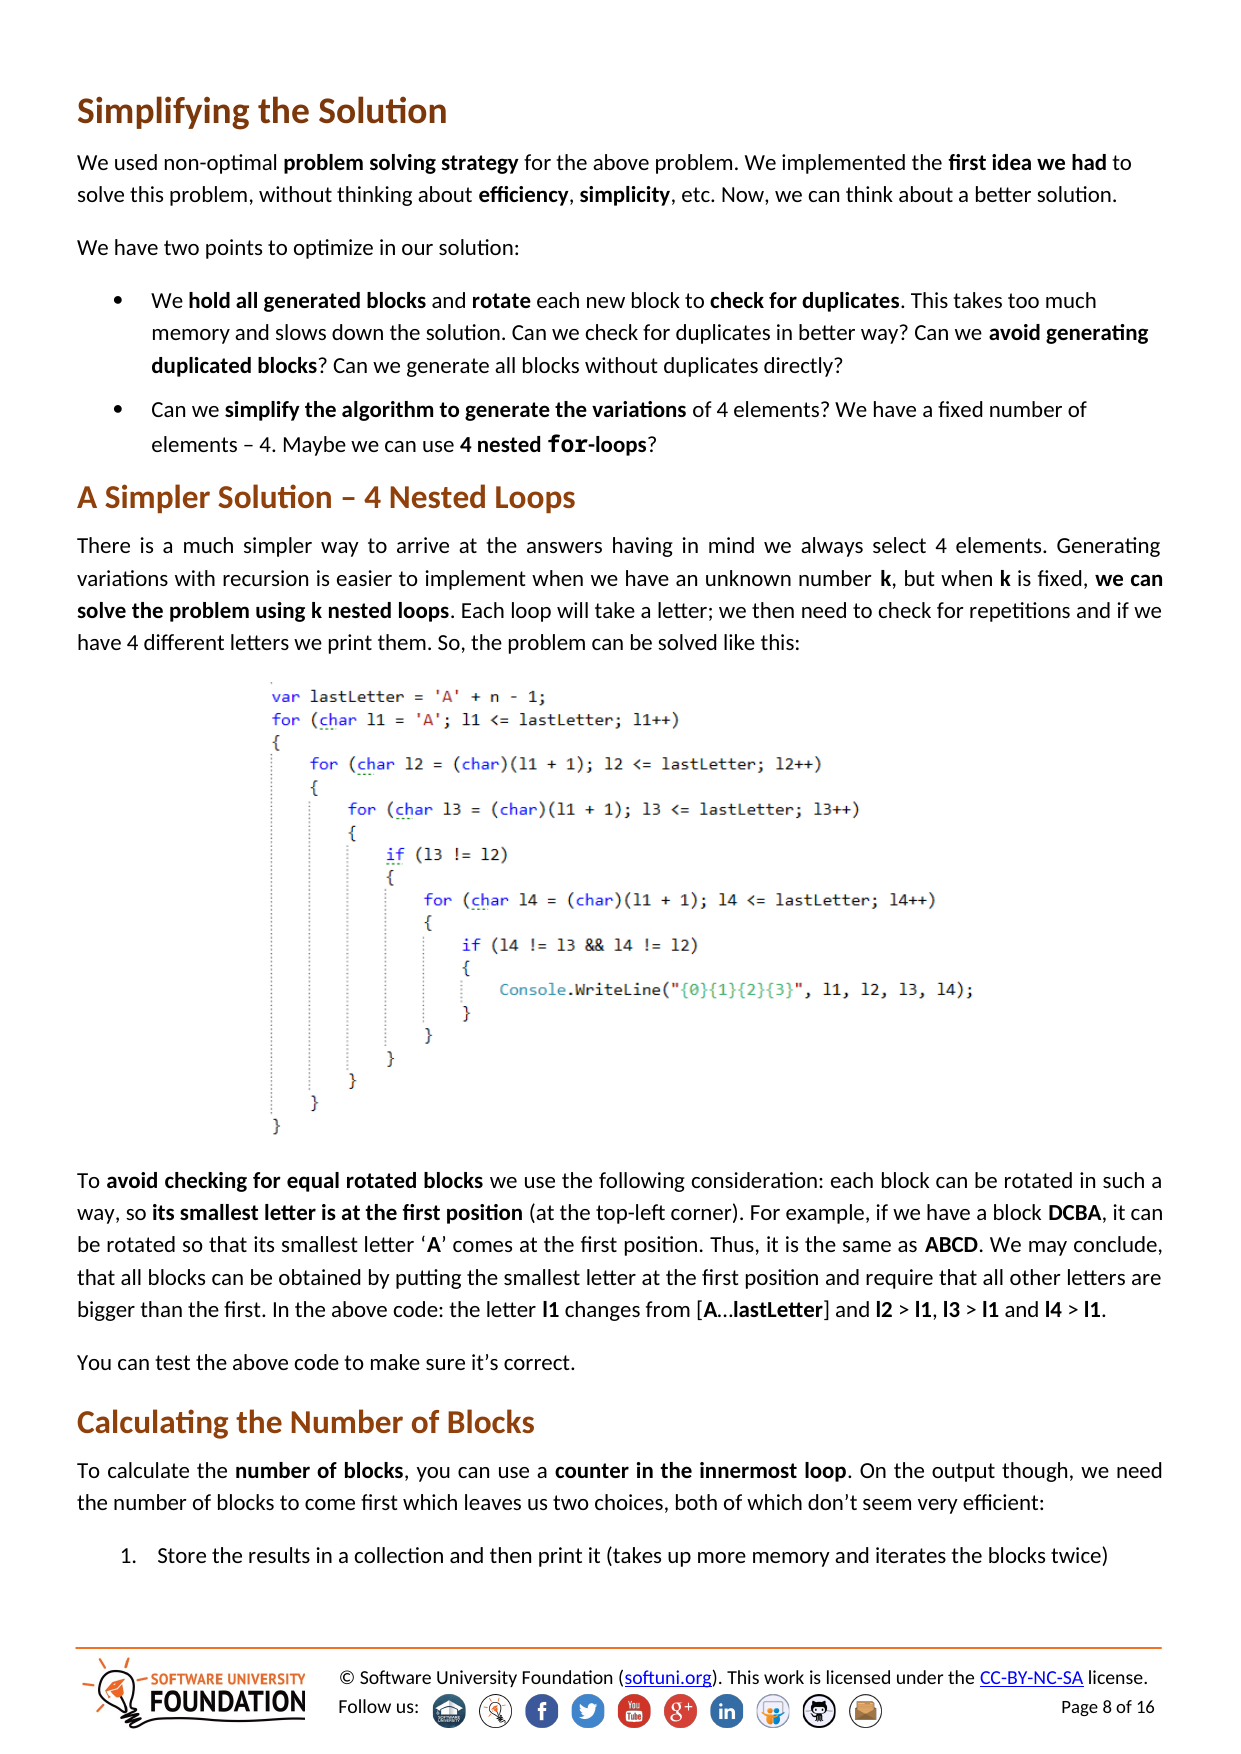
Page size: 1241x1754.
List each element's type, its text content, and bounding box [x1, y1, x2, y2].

picture [710, 1694, 744, 1728]
picture [261, 681, 980, 1141]
picture [802, 1694, 836, 1728]
subtitle A Simpler Solution – 4 Nested Loops [77, 477, 1163, 517]
text You can test the above code to make sure it’s correct. [77, 1348, 1163, 1376]
picture [849, 1694, 882, 1728]
subtitle Calculating the Number of Blocks [77, 1401, 1163, 1442]
list Store the results in a collection and then print it (takes up more memory and iterates the blocks twice) [119, 1541, 1163, 1569]
picture [432, 1694, 466, 1728]
picture [664, 1694, 697, 1728]
picture [756, 1694, 790, 1728]
text We have two points to optimize in our solution: [77, 233, 1163, 261]
list We hold all generated blocks and rotate each new block to check for duplicates. This takes too much memory and slows down the solution. Can we check for duplicates in better way? Can we avoid generating duplicated blocks? Can we generate all blocks without duplicates directly? [114, 286, 1163, 379]
text To avoid checking for equal rotated blocks we use the following consideration: each block can be rotated in such a way, so its smallest letter is at the first position (at the top-left corner). For example, if we have a block DCBA, it can be rotated so that its smallest letter ‘A’ comes at the first position. Thus, it is the same as ABCD. We may conclude, that all blocks can be obtained by putting the smallest letter at the first position and require that all other letters are bigger than the first. In the above code: the letter l1 changes from [A…lastLetter] and l2 > l1, l3 > l1 and l4 > l1. [77, 1166, 1163, 1323]
text To calculate the number of blocks, you can use a counter in the innermost loop. On the output though, we need the number of blocks to come first which leaves us two choices, both of which don’t seem very efficient: [77, 1456, 1163, 1516]
text There is a much simpler way to arrive at the answers having in mind we always select 4 elements. Generating variations with recursion is easier to implement when we have an unknown number k, but when k is fixed, we can solve the problem using k nested loops. Each loop will take a letter; we then need to check for repetitions and if we have 4 different letters we print them. So, the problem can be solved like this: [77, 532, 1163, 656]
picture [617, 1694, 651, 1728]
picture [525, 1694, 559, 1728]
picture [81, 1656, 305, 1729]
subtitle Simplifying the Solution [77, 87, 1163, 133]
picture [479, 1694, 512, 1728]
text We used non-optimal problem solving strategy for the above problem. We implemented the first idea we had to solve this problem, without thinking about efficiency, simplicity, etc. Now, we can think about a better solution. [77, 148, 1163, 208]
list Can we simplify the algorithm to generate the variations of 4 elements? We have a fixed number of elements – 4. Maybe we can use 4 nested for-loops? [114, 395, 1163, 459]
picture [571, 1694, 605, 1728]
